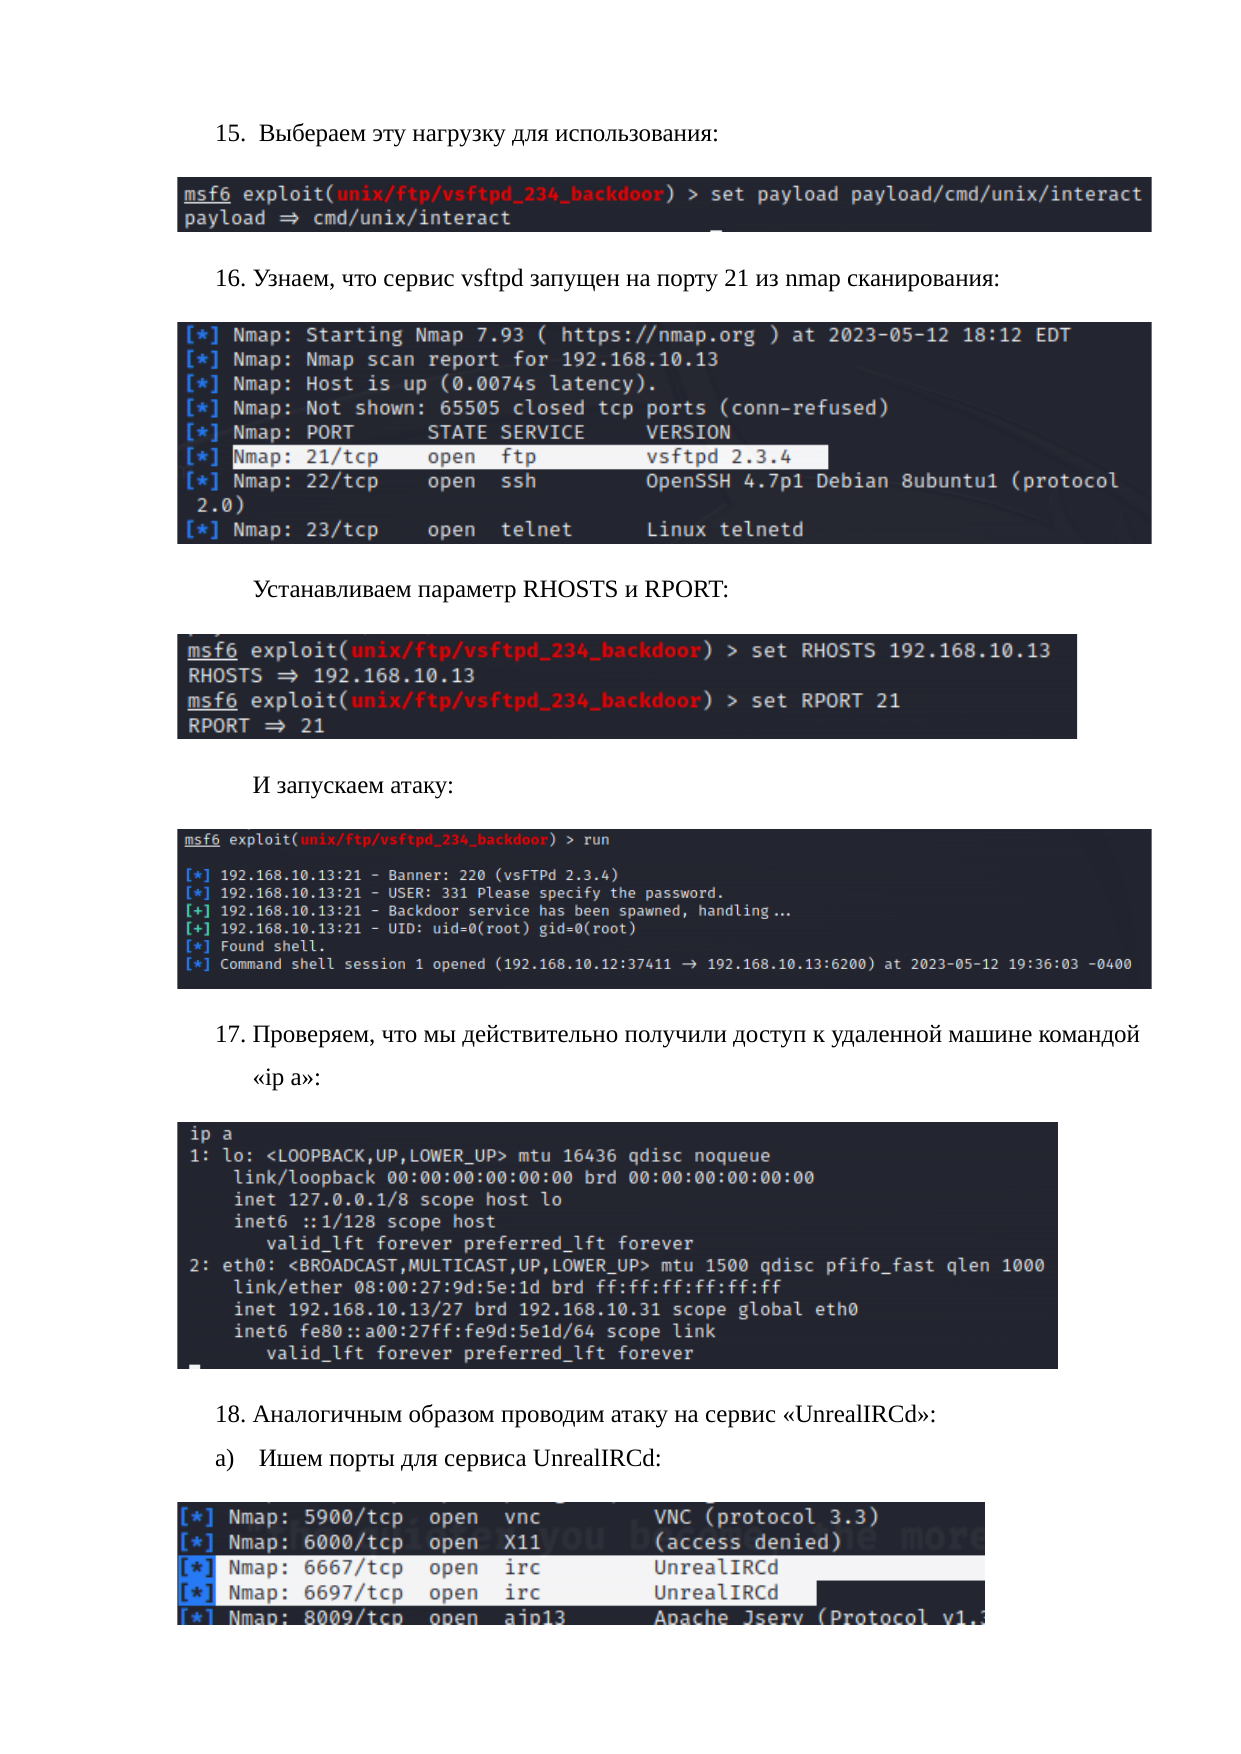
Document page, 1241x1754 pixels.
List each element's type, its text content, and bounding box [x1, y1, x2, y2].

picture [177, 1502, 985, 1625]
list Ишем порты для сервиса UnrealIRCd: [215, 1443, 1152, 1471]
picture [177, 634, 1078, 739]
list И запускаем атаку: [252, 770, 1152, 798]
list Устанавливаем параметр RHOSTS и RPORT: [252, 574, 1152, 603]
list Узнаем, что сервис vsftpd запущен на порту 21 из nmap сканирования: [215, 263, 1152, 291]
picture [177, 1122, 1058, 1369]
list Аналогичным образом проводим атаку на сервис «UnrealIRCd»: [215, 1399, 1152, 1428]
list Выбераем эту нагрузку для использования: [215, 118, 1152, 147]
picture [177, 177, 1152, 232]
list Проверяем, что мы действительно получили доступ к удаленной машине командой «ip a»: [215, 1019, 1152, 1091]
picture [177, 829, 1152, 989]
picture [177, 322, 1152, 544]
